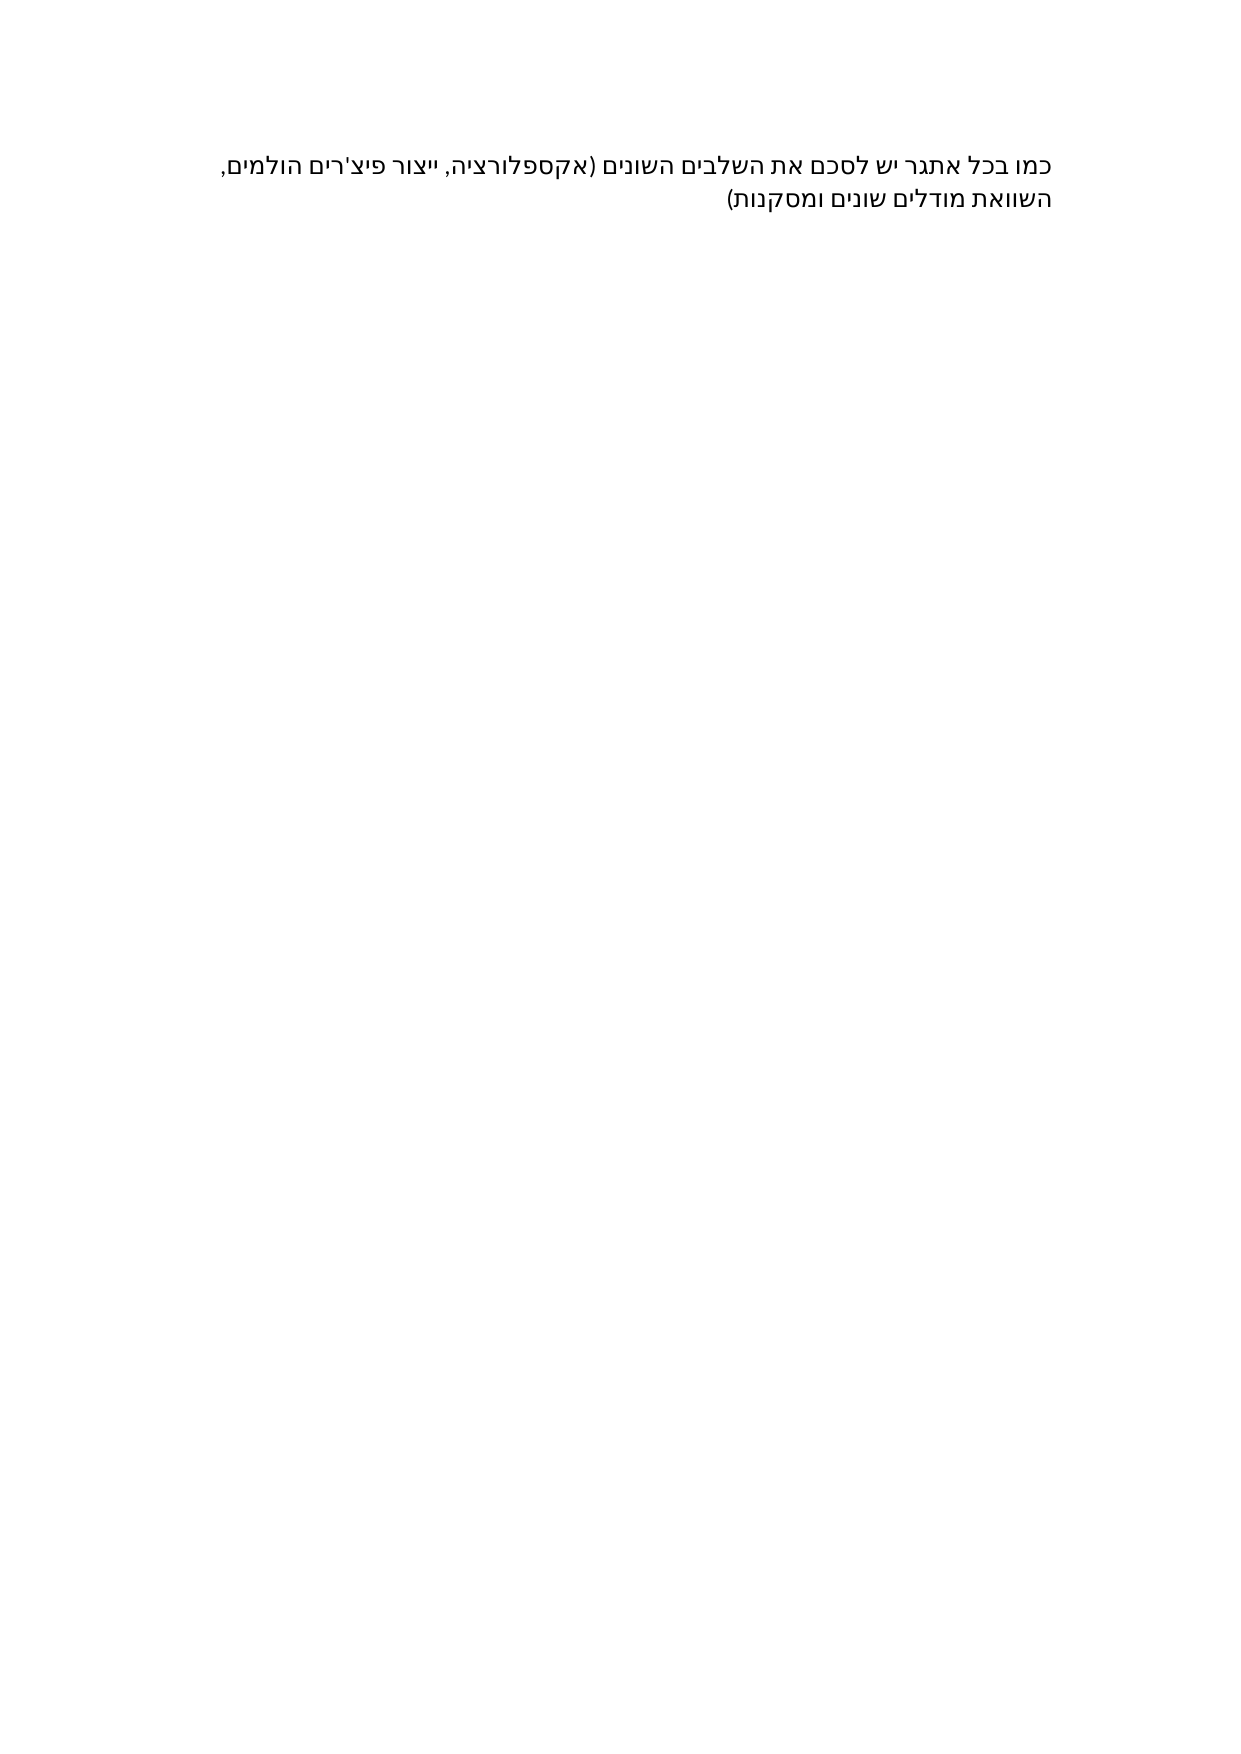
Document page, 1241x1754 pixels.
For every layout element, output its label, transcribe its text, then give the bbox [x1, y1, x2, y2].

text כמו בכל אתגר יש לסכם את השלבים השונים (אקספלורציה, ייצור פיצ'רים הולמים, השוואת מודלים שונים ומסקנות) [187, 150, 1053, 213]
